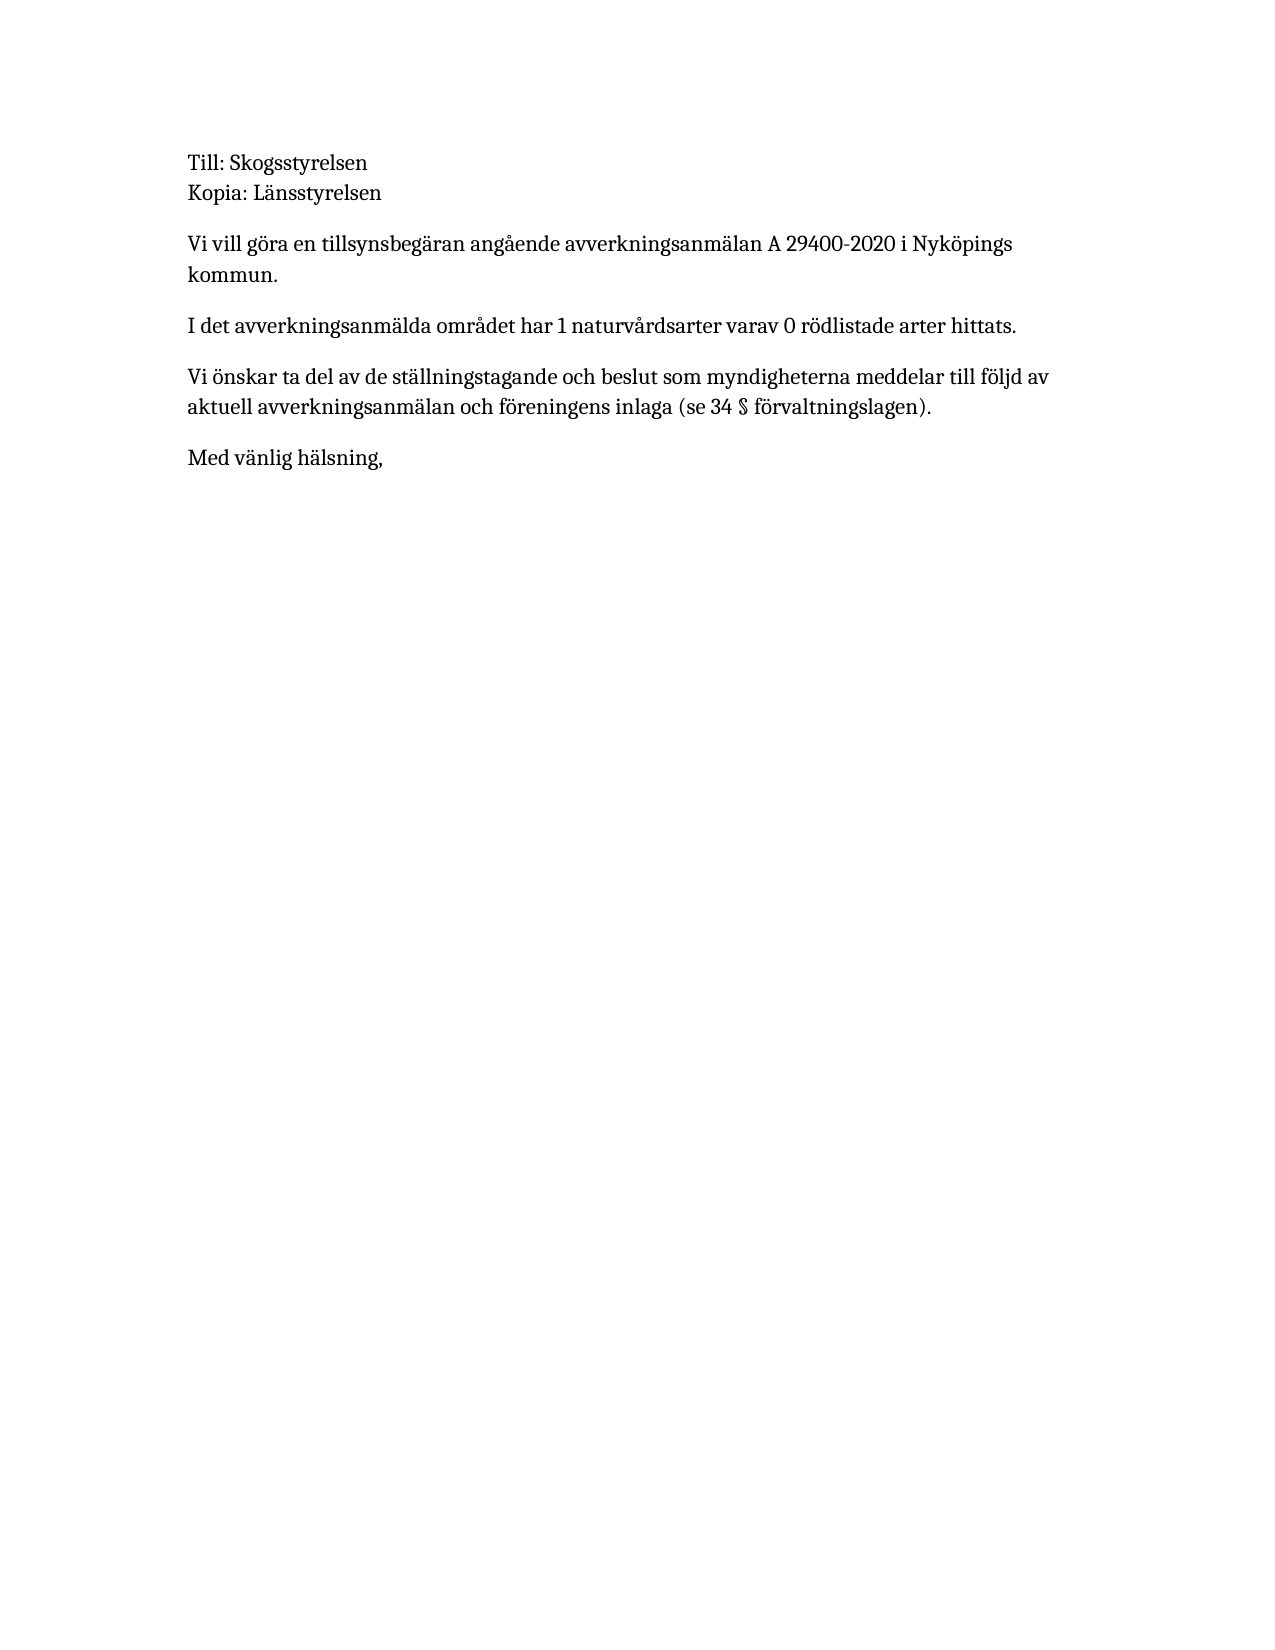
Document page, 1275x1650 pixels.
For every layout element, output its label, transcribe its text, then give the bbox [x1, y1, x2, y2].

text I det avverkningsanmälda området har 1 naturvårdsarter varav 0 rödlistade arter hittats. [187, 312, 1087, 339]
text Vi önskar ta del av de ställningstagande och beslut som myndigheterna meddelar till följd av aktuell avverkningsanmälan och föreningens inlaga (se 34 § förvaltningslagen). [187, 363, 1087, 420]
text Med vänlig hälsning, [187, 445, 1087, 501]
text Vi vill göra en tillsynsbegäran angående avverkningsanmälan A 29400-2020 i Nyköpings kommun. [187, 231, 1087, 288]
text Till: Skogsstyrelsen Kopia: Länsstyrelsen [187, 150, 1087, 207]
